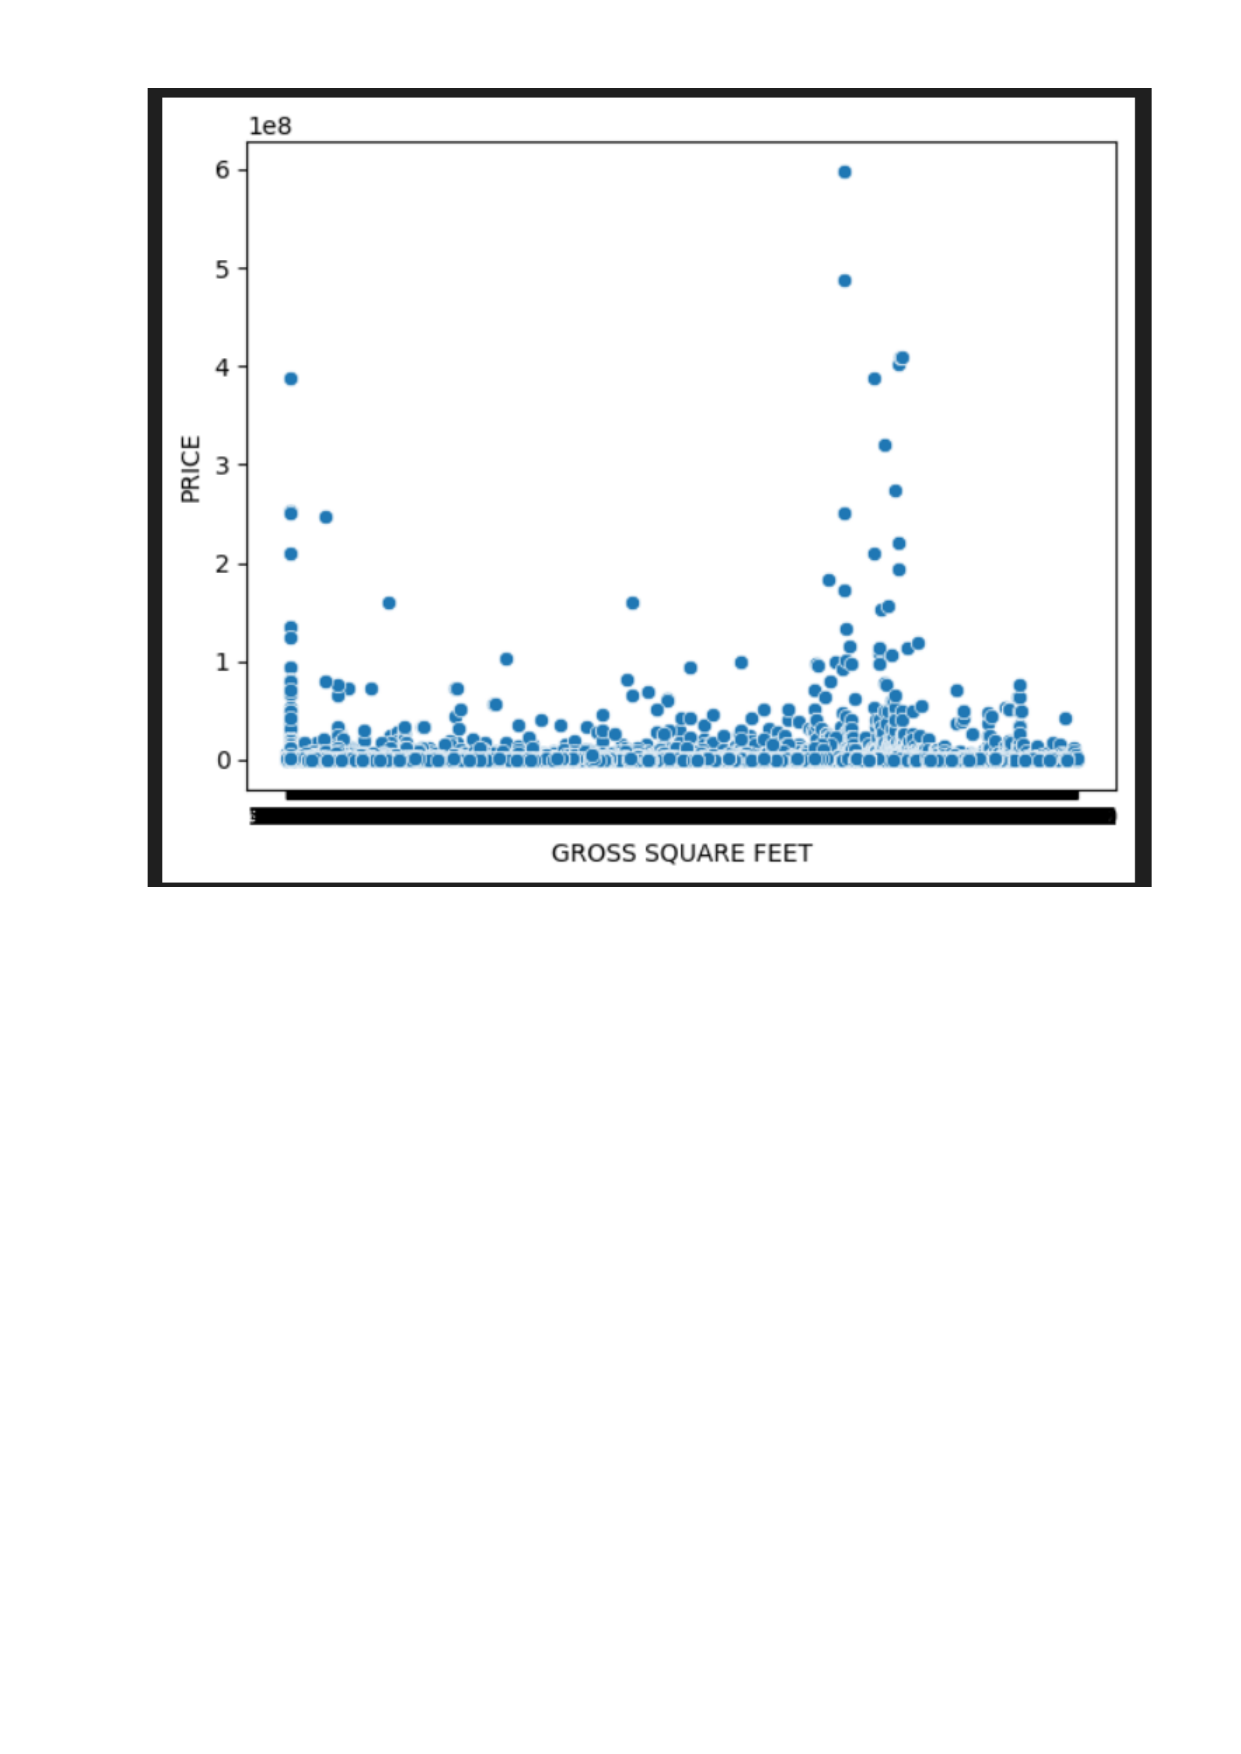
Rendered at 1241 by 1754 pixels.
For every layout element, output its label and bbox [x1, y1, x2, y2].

picture [147, 88, 1152, 887]
